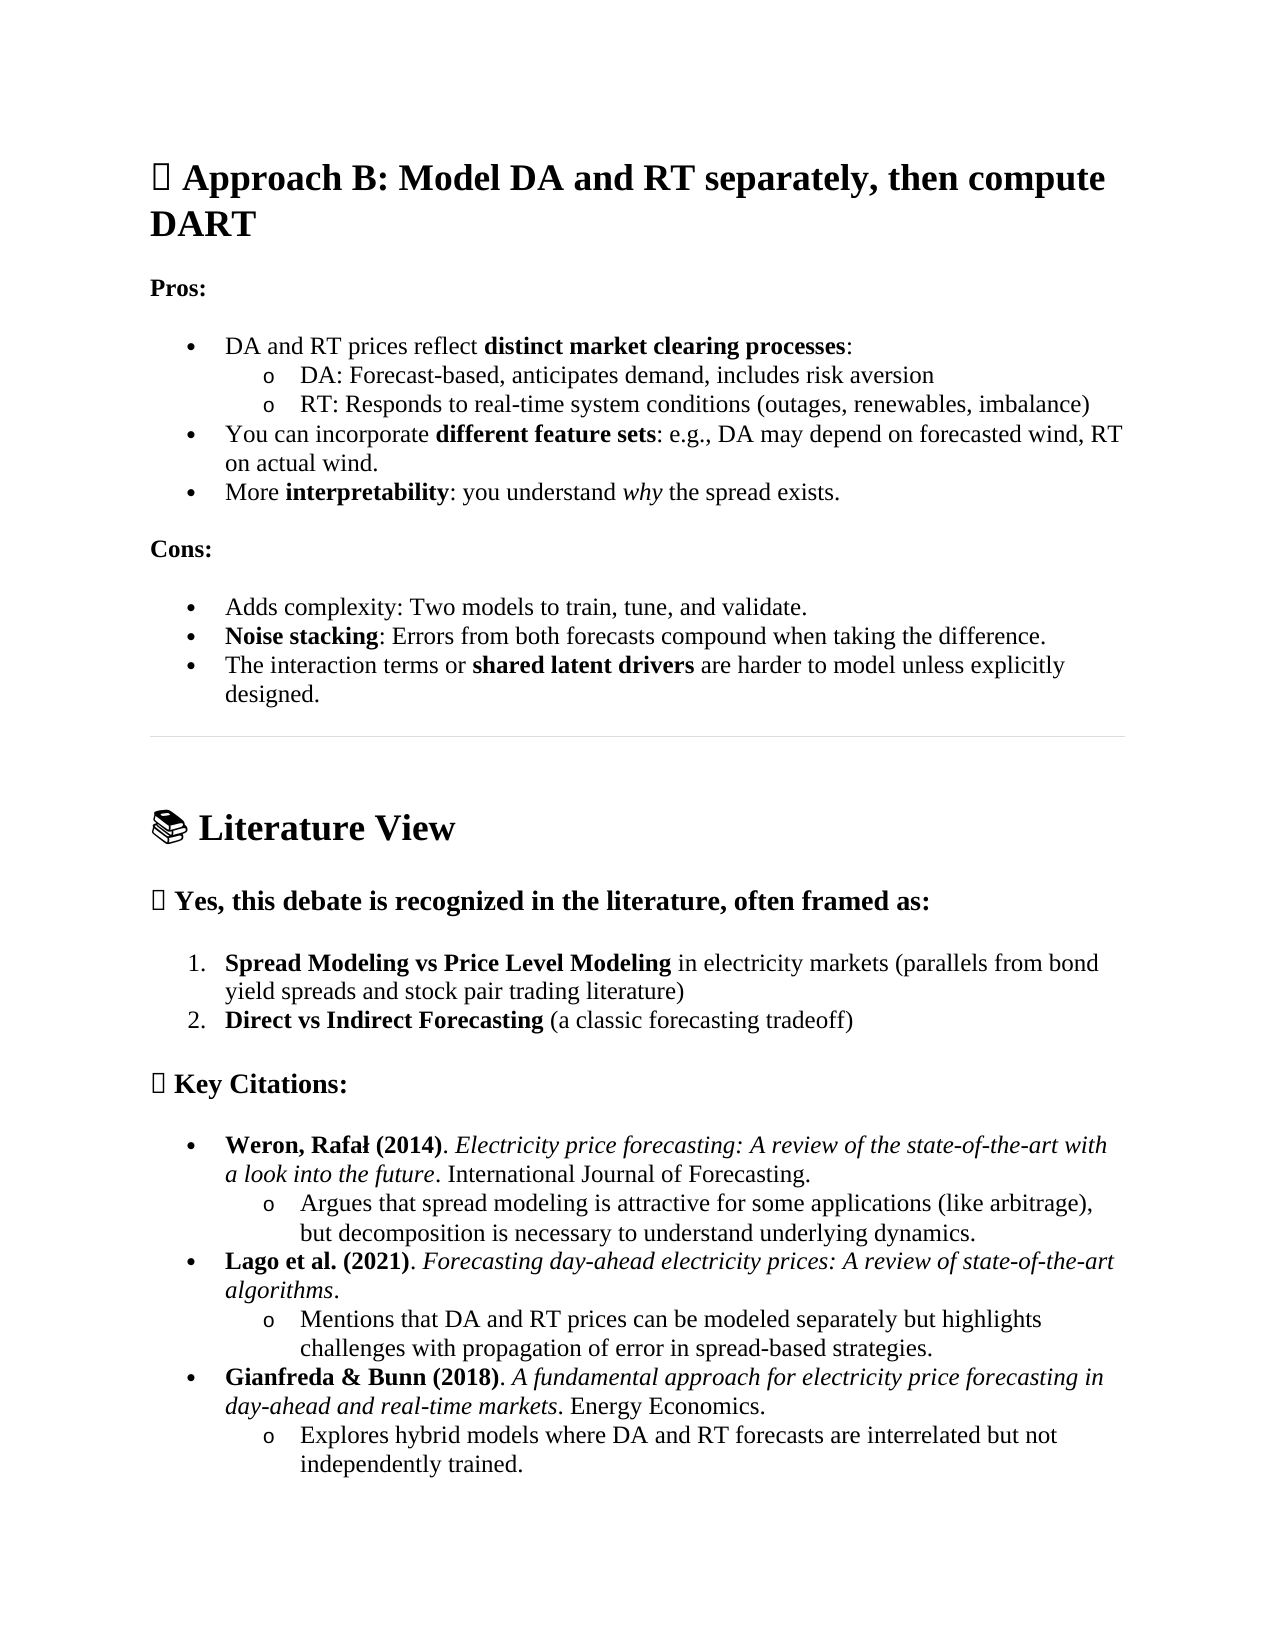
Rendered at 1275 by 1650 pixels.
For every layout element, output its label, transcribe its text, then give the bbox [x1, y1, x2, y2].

list Noise stacking: Errors from both forecasts compound when taking the difference. [187, 621, 1125, 650]
list The interaction terms or shared latent drivers are harder to model unless explicitly designed. [187, 650, 1125, 707]
text 🔎 Yes, this debate is recognized in the literature, often framed as: [150, 880, 1125, 918]
text Cons: [150, 534, 1125, 563]
list Argues that spread modeling is attractive for some applications (like arbitrage), but decomposition is necessary to understand underlying dynamics. [262, 1188, 1125, 1246]
list Weron, Rafał (2014). Electricity price forecasting: A review of the state-of-the-art with a look into the future. International Journal of Forecasting. [187, 1131, 1125, 1188]
text 🔀 Approach B: Model DA and RT separately, then compute DART [150, 150, 1125, 244]
list Gianfreda & Bunn (2018). A fundamental approach for electricity price forecasting in day-ahead and real-time markets. Energy Economics. [187, 1362, 1125, 1420]
list More interpretability: you understand why the spread exists. [187, 477, 1125, 505]
list Direct vs Indirect Forecasting (a classic forecasting tradeoff) [187, 1005, 1125, 1034]
list Mentions that DA and RT prices can be modeled separately but highlights challenges with propagation of error in spread-based strategies. [262, 1304, 1125, 1362]
list DA and RT prices reflect distinct market clearing processes: [187, 331, 1125, 360]
text Pros: [150, 273, 1125, 302]
list DA: Forecast-based, anticipates demand, includes risk aversion [262, 360, 1125, 389]
list Adds complexity: Two models to train, tune, and validate. [187, 592, 1125, 621]
list You can incorporate different feature sets: e.g., DA may depend on forecasted wind, RT on actual wind. [187, 419, 1125, 477]
list Spread Modeling vs Price Level Modeling in electricity markets (parallels from bond yield spreads and stock pair trading literature) [187, 948, 1125, 1005]
text 📚 Literature View [150, 800, 1125, 851]
text 🔖 Key Citations: [150, 1063, 1125, 1101]
list Lago et al. (2021). Forecasting day-ahead electricity prices: A review of state-of-the-art algorithms. [187, 1246, 1125, 1304]
list RT: Responds to real-time system conditions (outages, renewables, imbalance) [262, 389, 1125, 419]
list Explores hybrid models where DA and RT forecasts are interrelated but not independently trained. [262, 1420, 1125, 1478]
